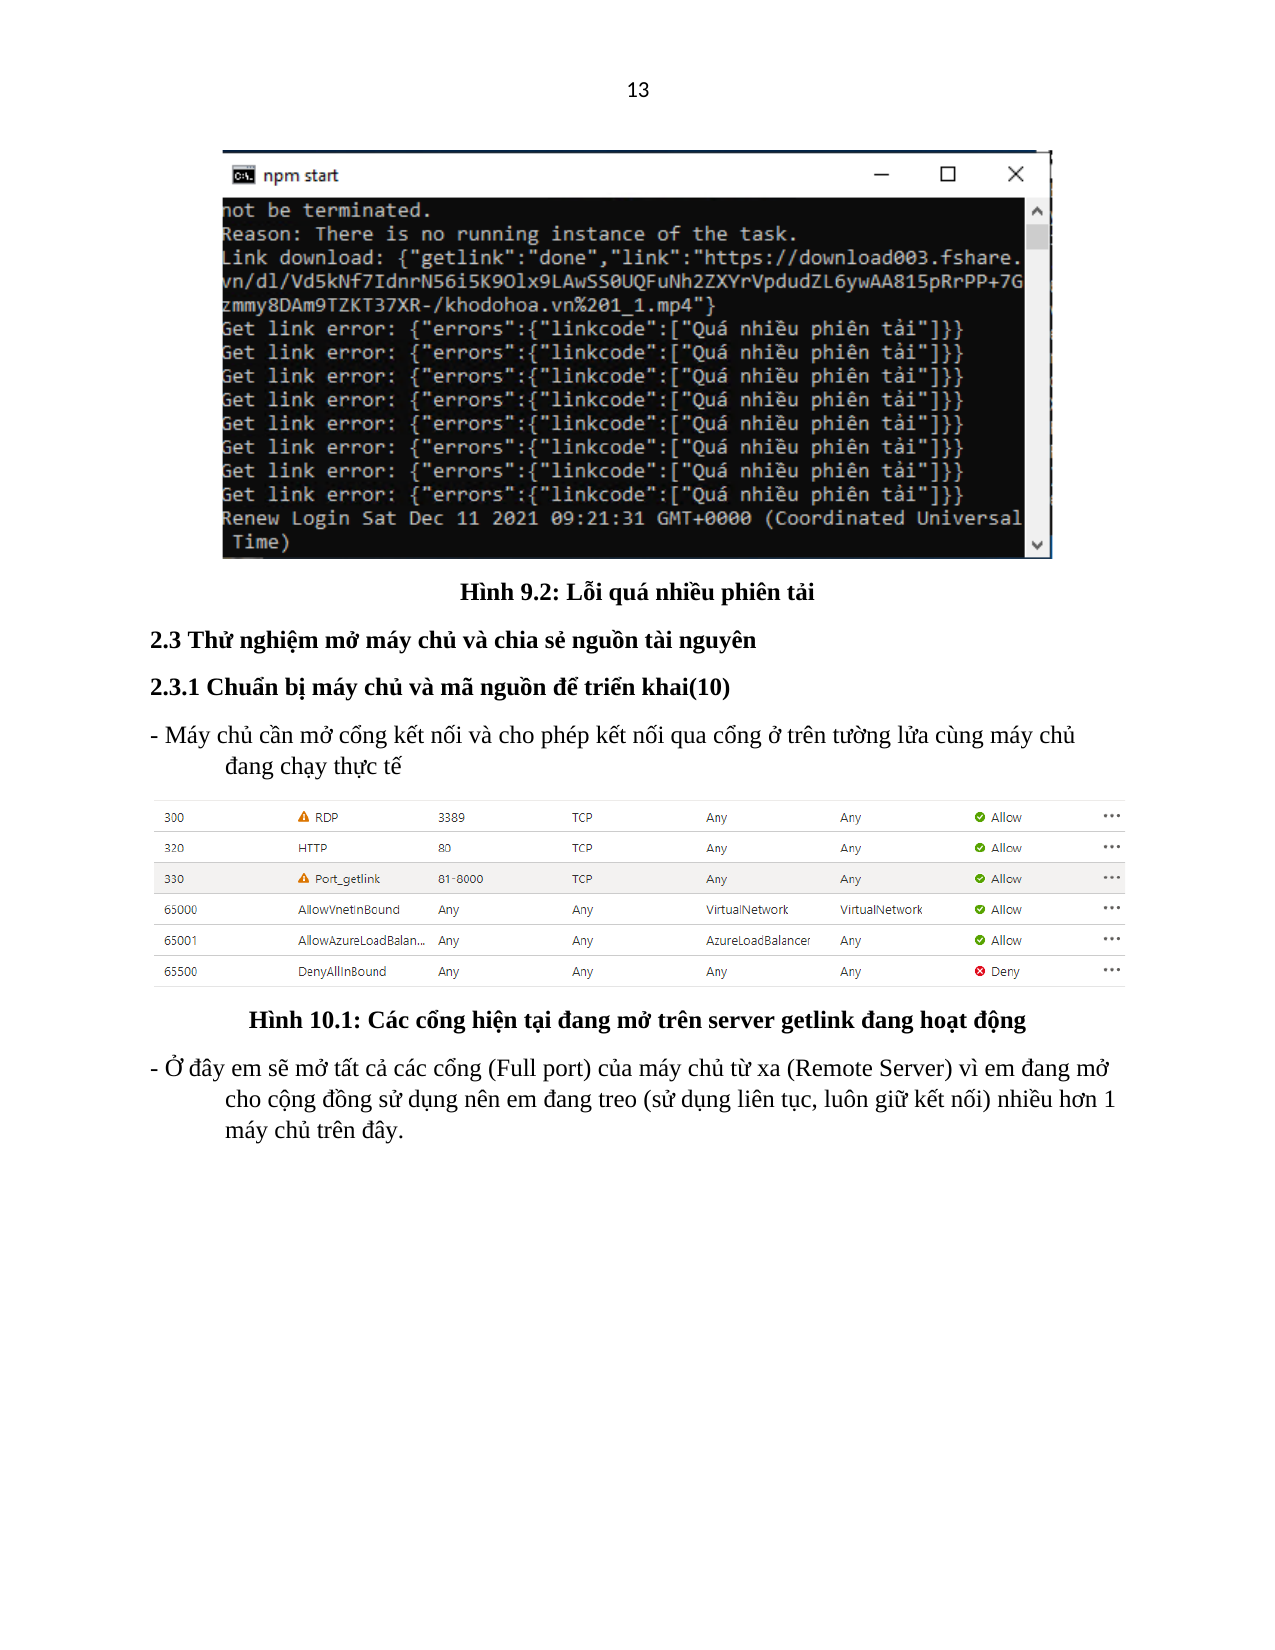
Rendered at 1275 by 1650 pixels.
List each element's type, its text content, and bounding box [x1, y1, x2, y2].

picture [222, 150, 1053, 559]
text 2.3.1 Chuẩn bị máy chủ và mã nguồn để triển khai(10) [150, 672, 1125, 701]
text Hình 10.1: Các cổng hiện tại đang mở trên server getlink đang hoạt động [150, 1005, 1125, 1034]
picture [150, 798, 1125, 987]
text - Ở đây em sẽ mở tất cả các cổng (Full port) của máy chủ từ xa (Remote Server) vì em đang mở cho cộng đồng sử dụng nên em đang treo (sử dụng liên tục, luôn giữ kết nối) nhiều hơn 1 máy chủ trên đây. [150, 1053, 1125, 1144]
text 2.3 Thử nghiệm mở máy chủ và chia sẻ nguồn tài nguyên [150, 625, 1125, 653]
text Hình 9.2: Lỗi quá nhiều phiên tải [150, 577, 1125, 606]
text - Máy chủ cần mở cổng kết nối và cho phép kết nối qua cổng ở trên tường lửa cùng máy chủ đang chạy thực tế [150, 720, 1125, 780]
